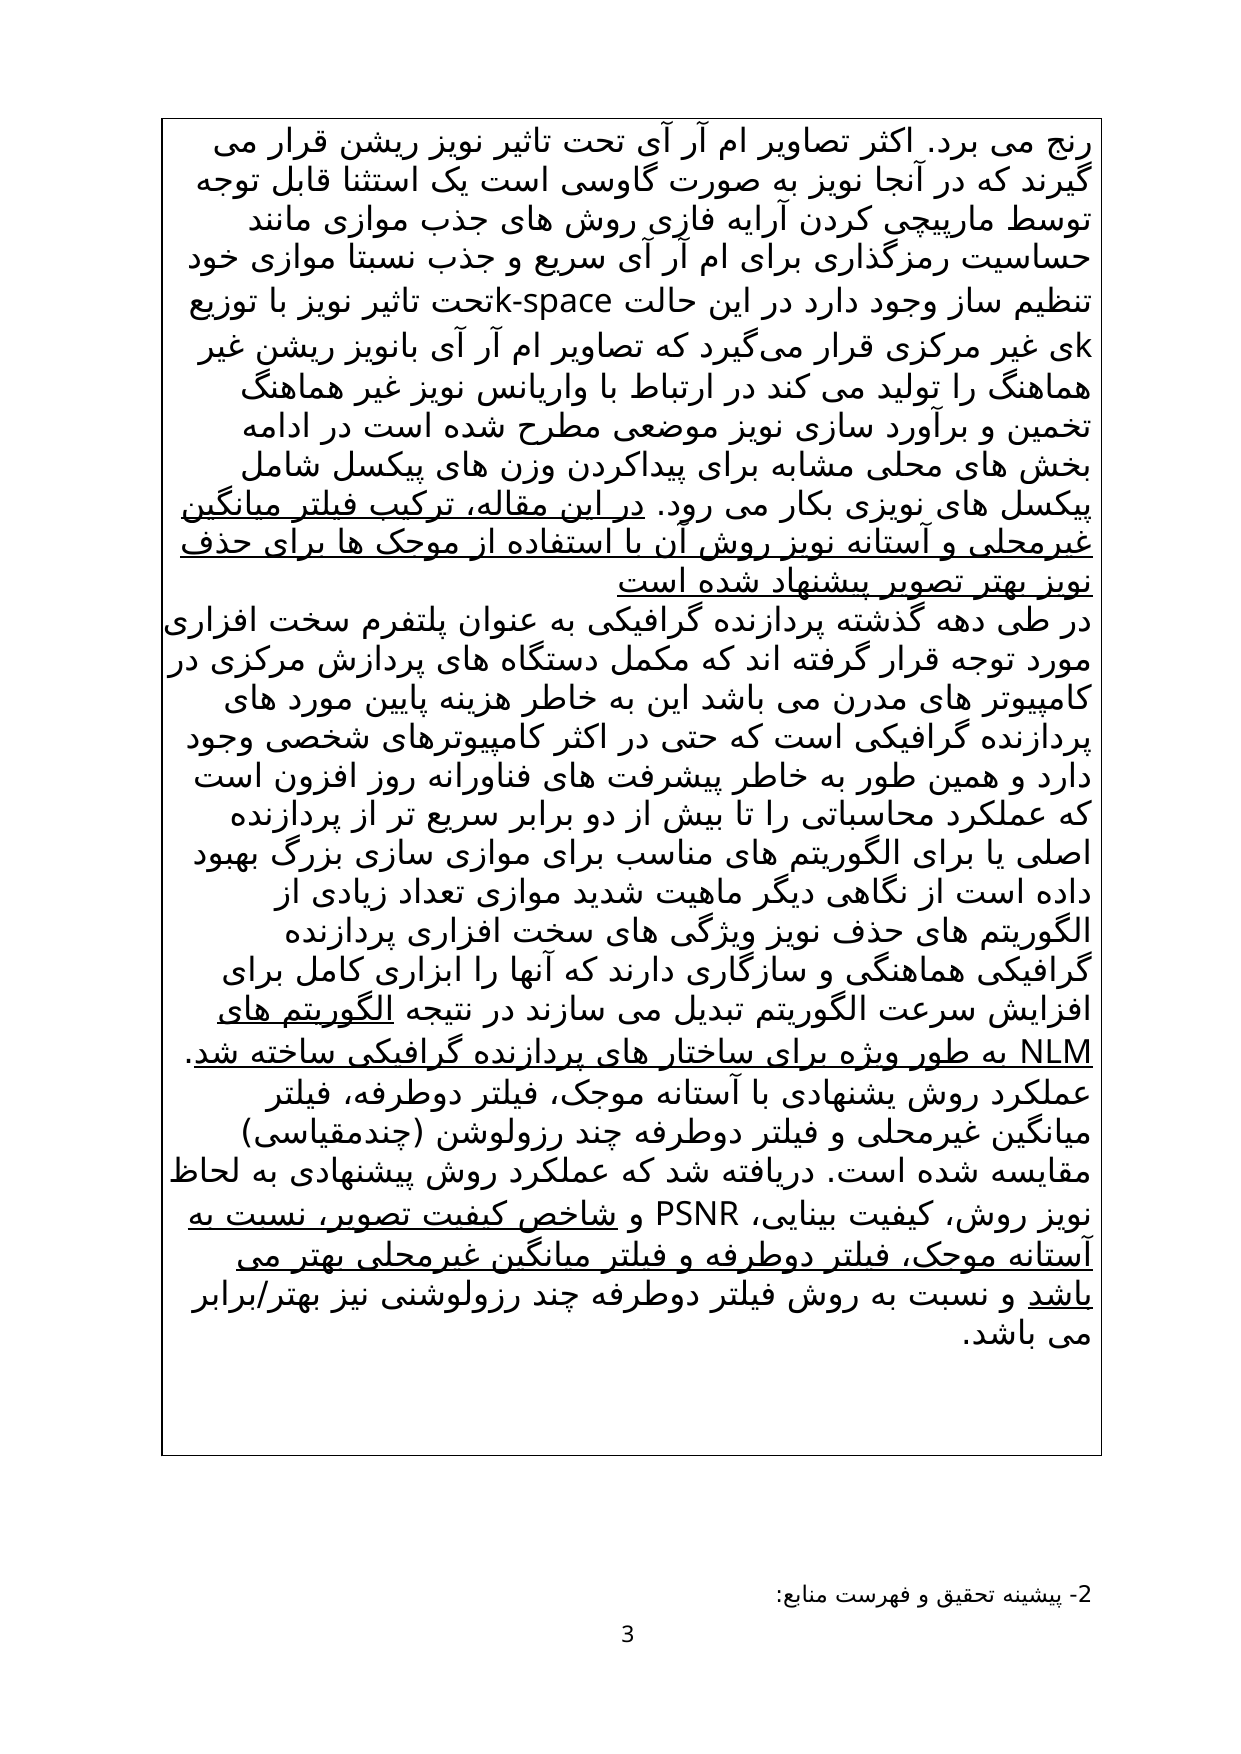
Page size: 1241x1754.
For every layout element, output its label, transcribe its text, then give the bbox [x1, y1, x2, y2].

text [163, 119, 1101, 1422]
text 2- پيشينه تحقيق و فهرست منابع: [162, 1581, 1092, 1608]
